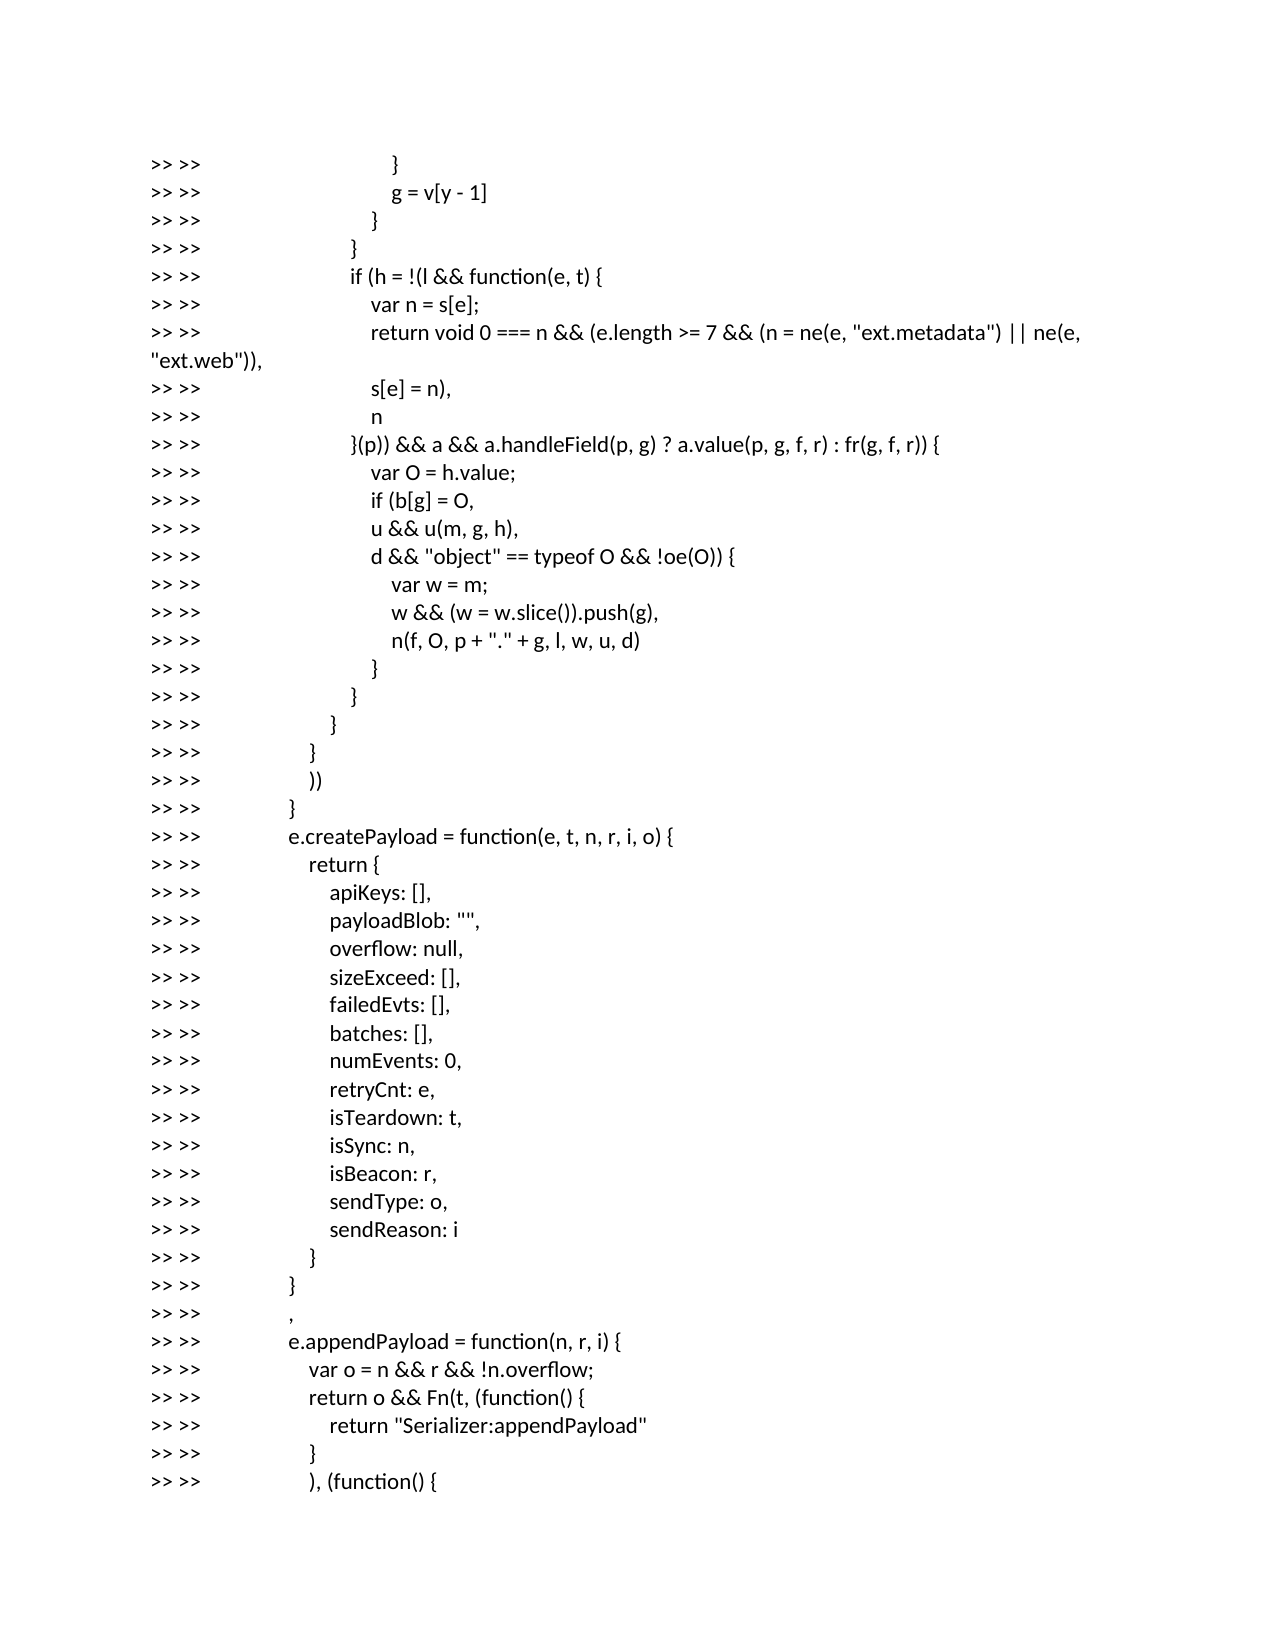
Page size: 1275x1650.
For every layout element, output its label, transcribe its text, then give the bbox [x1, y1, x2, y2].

text >> >> e.createPayload = function(e, t, n, r, i, o) { [150, 822, 1125, 851]
text >> >> w && (w = w.slice()).push(g), [150, 598, 1125, 626]
text >> >> if (h = !(l && function(e, t) { [150, 262, 1125, 290]
text >> >> d && "object" == typeof O && !oe(O)) { [150, 542, 1125, 570]
text >> >> return { [150, 851, 1125, 878]
text >> >> } [150, 738, 1125, 766]
text >> >> } [150, 710, 1125, 738]
text >> >> batches: [], [150, 1019, 1125, 1047]
text >> >> return "Serializer:appendPayload" [150, 1411, 1125, 1439]
text >> >> e.appendPayload = function(n, r, i) { [150, 1327, 1125, 1355]
text >> >> apiKeys: [], [150, 878, 1125, 907]
text >> >> sendType: o, [150, 1187, 1125, 1215]
text >> >> , [150, 1299, 1125, 1327]
text >> >> isTeardown: t, [150, 1103, 1125, 1131]
text >> >> numEvents: 0, [150, 1047, 1125, 1075]
text >> >> s[e] = n), [150, 374, 1125, 402]
text >> >> ), (function() { [150, 1467, 1125, 1495]
text >> >> } [150, 1271, 1125, 1299]
text >> >> }(p)) && a && a.handleField(p, g) ? a.value(p, g, f, r) : fr(g, f, r)) { [150, 430, 1125, 458]
text >> >> n [150, 402, 1125, 430]
text >> >> return o && Fn(t, (function() { [150, 1383, 1125, 1411]
text >> >> failedEvts: [], [150, 991, 1125, 1019]
text >> >> var O = h.value; [150, 458, 1125, 486]
text >> >> isBeacon: r, [150, 1159, 1125, 1187]
text >> >> } [150, 654, 1125, 682]
text >> >> } [150, 206, 1125, 234]
text >> >> isSync: n, [150, 1131, 1125, 1159]
text >> >> u && u(m, g, h), [150, 514, 1125, 542]
text >> >> retryCnt: e, [150, 1075, 1125, 1103]
text >> >> var w = m; [150, 570, 1125, 598]
text >> >> } [150, 1439, 1125, 1467]
text >> >> if (b[g] = O, [150, 486, 1125, 514]
text >> >> )) [150, 766, 1125, 794]
text >> >> var n = s[e]; [150, 290, 1125, 318]
text >> >> } [150, 794, 1125, 822]
text >> >> sizeExceed: [], [150, 963, 1125, 991]
text >> >> g = v[y - 1] [150, 178, 1125, 206]
text >> >> } [150, 150, 1125, 178]
text >> >> } [150, 1243, 1125, 1271]
text >> >> n(f, O, p + "." + g, l, w, u, d) [150, 626, 1125, 654]
text >> >> payloadBlob: "", [150, 907, 1125, 934]
text >> >> overflow: null, [150, 934, 1125, 963]
text >> >> sendReason: i [150, 1215, 1125, 1243]
text >> >> } [150, 234, 1125, 262]
text >> >> return void 0 === n && (e.length >= 7 && (n = ne(e, "ext.metadata") || ne(e, "ext.web")), [150, 318, 1125, 374]
text >> >> } [150, 682, 1125, 710]
text >> >> var o = n && r && !n.overflow; [150, 1355, 1125, 1383]
